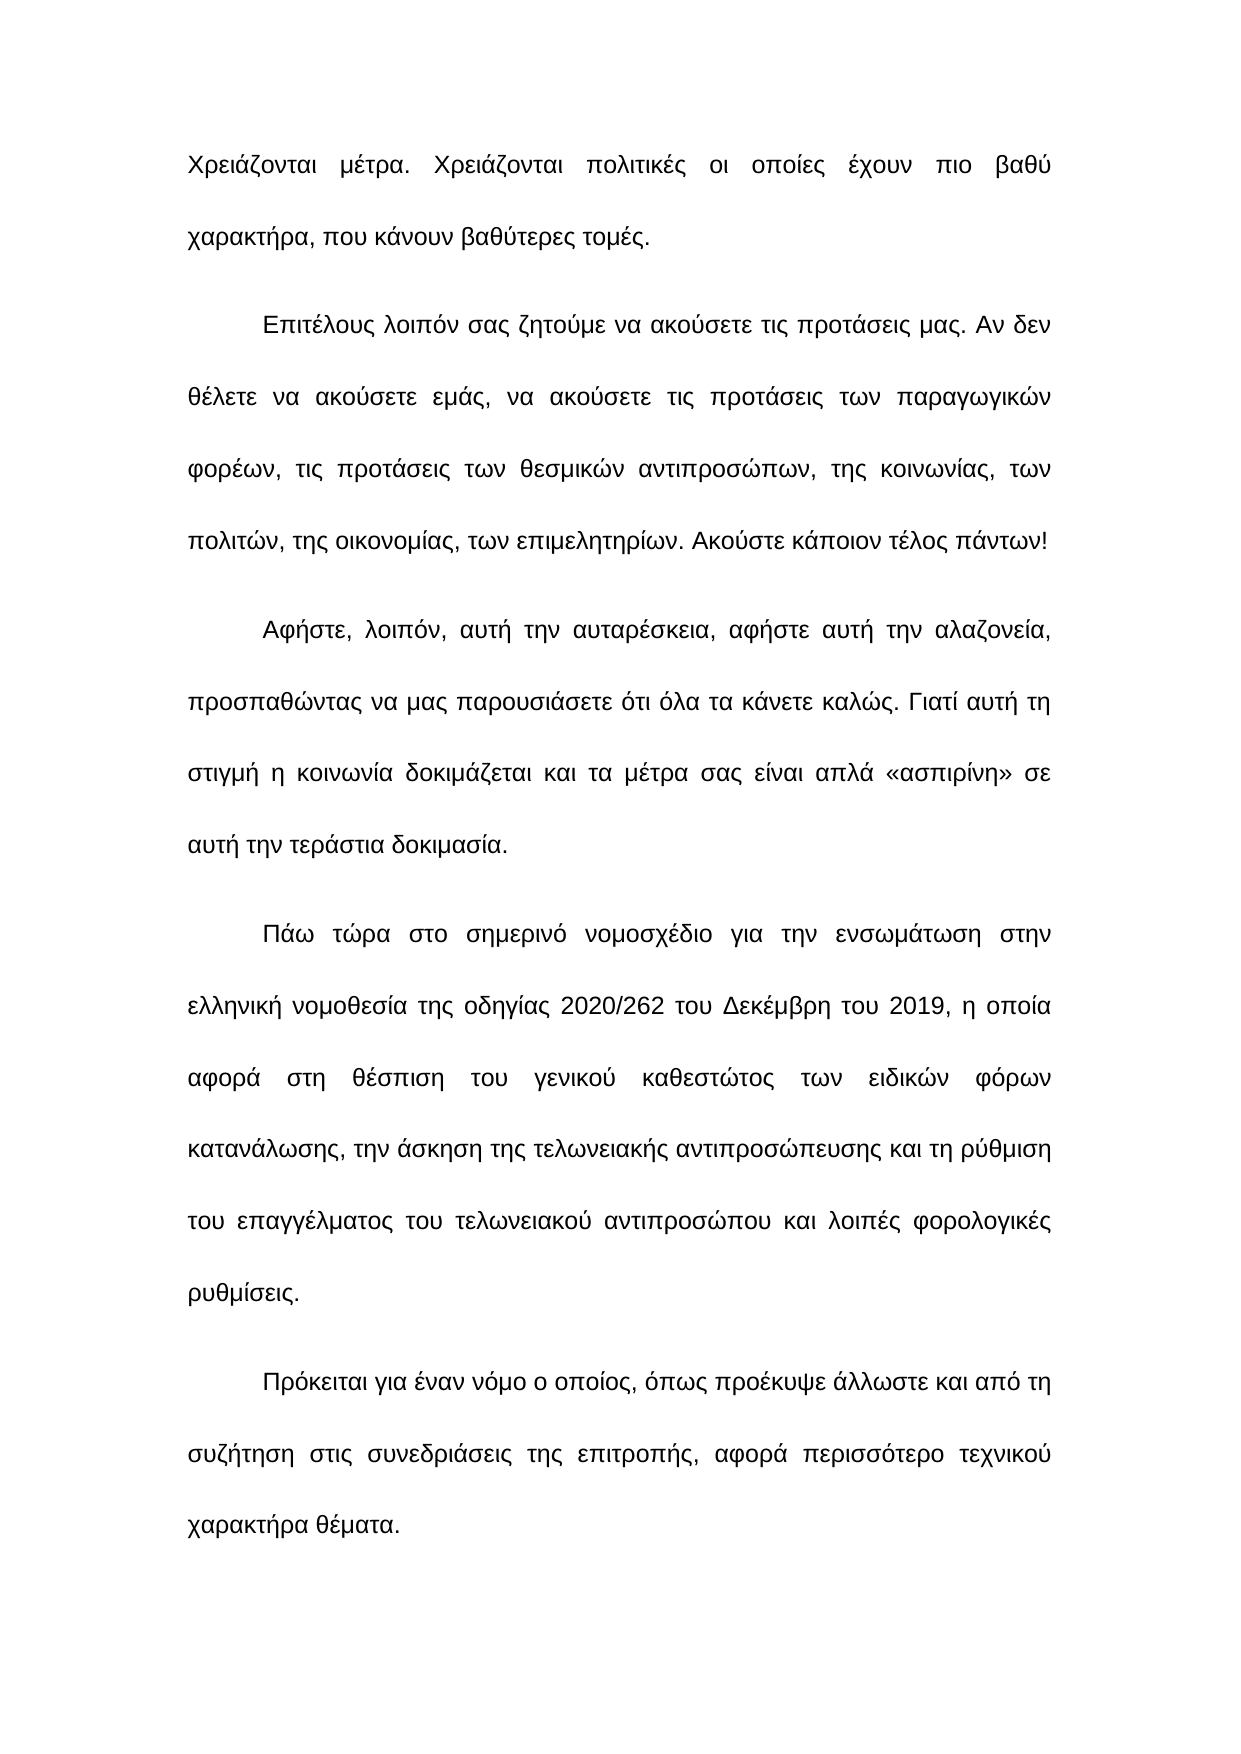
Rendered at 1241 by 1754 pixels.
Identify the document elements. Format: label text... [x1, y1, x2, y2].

text Πρόκειται για έναν νόμο ο οποίος, όπως προέκυψε άλλωστε και από τη συζήτηση στις συνεδριάσεις της επιτροπής, αφορά περισσότερο τεχνικού χαρακτήρα θέματα. [187, 1367, 1053, 1539]
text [187, 150, 1053, 251]
text Αφήστε, λοιπόν, αυτή την αυταρέσκεια, αφήστε αυτή την αλαζονεία, προσπαθώντας να μας παρουσιάσετε ότι όλα τα κάνετε καλώς. Γιατί αυτή τη στιγμή η κοινωνία δοκιμάζεται και τα μέτρα σας είναι απλά «ασπιρίνη» σε αυτή την τεράστια δοκιμασία. [187, 614, 1053, 859]
text Επιτέλους λοιπόν σας ζητούμε να ακούσετε τις προτάσεις μας. Αν δεν θέλετε να ακούσετε εμάς, να ακούσετε τις προτάσεις των παραγωγικών φορέων, τις προτάσεις των θεσμικών αντιπροσώπων, της κοινωνίας, των πολιτών, της οικονομίας, των επιμελητηρίων. Ακούστε κάποιον τέλος πάντων! [187, 310, 1053, 555]
text Πάω τώρα στο σημερινό νομοσχέδιο για την ενσωμάτωση στην ελληνική νομοθεσία της οδηγίας 2020/262 του Δεκέμβρη του 2019, η οποία αφορά στη θέσπιση του γενικού καθεστώτος των ειδικών φόρων κατανάλωσης, την άσκηση της τελωνειακής αντιπροσώπευσης και τη ρύθμιση του επαγγέλματος του τελωνειακού αντιπροσώπου και λοιπές φορολογικές ρυθμίσεις. [187, 919, 1053, 1307]
